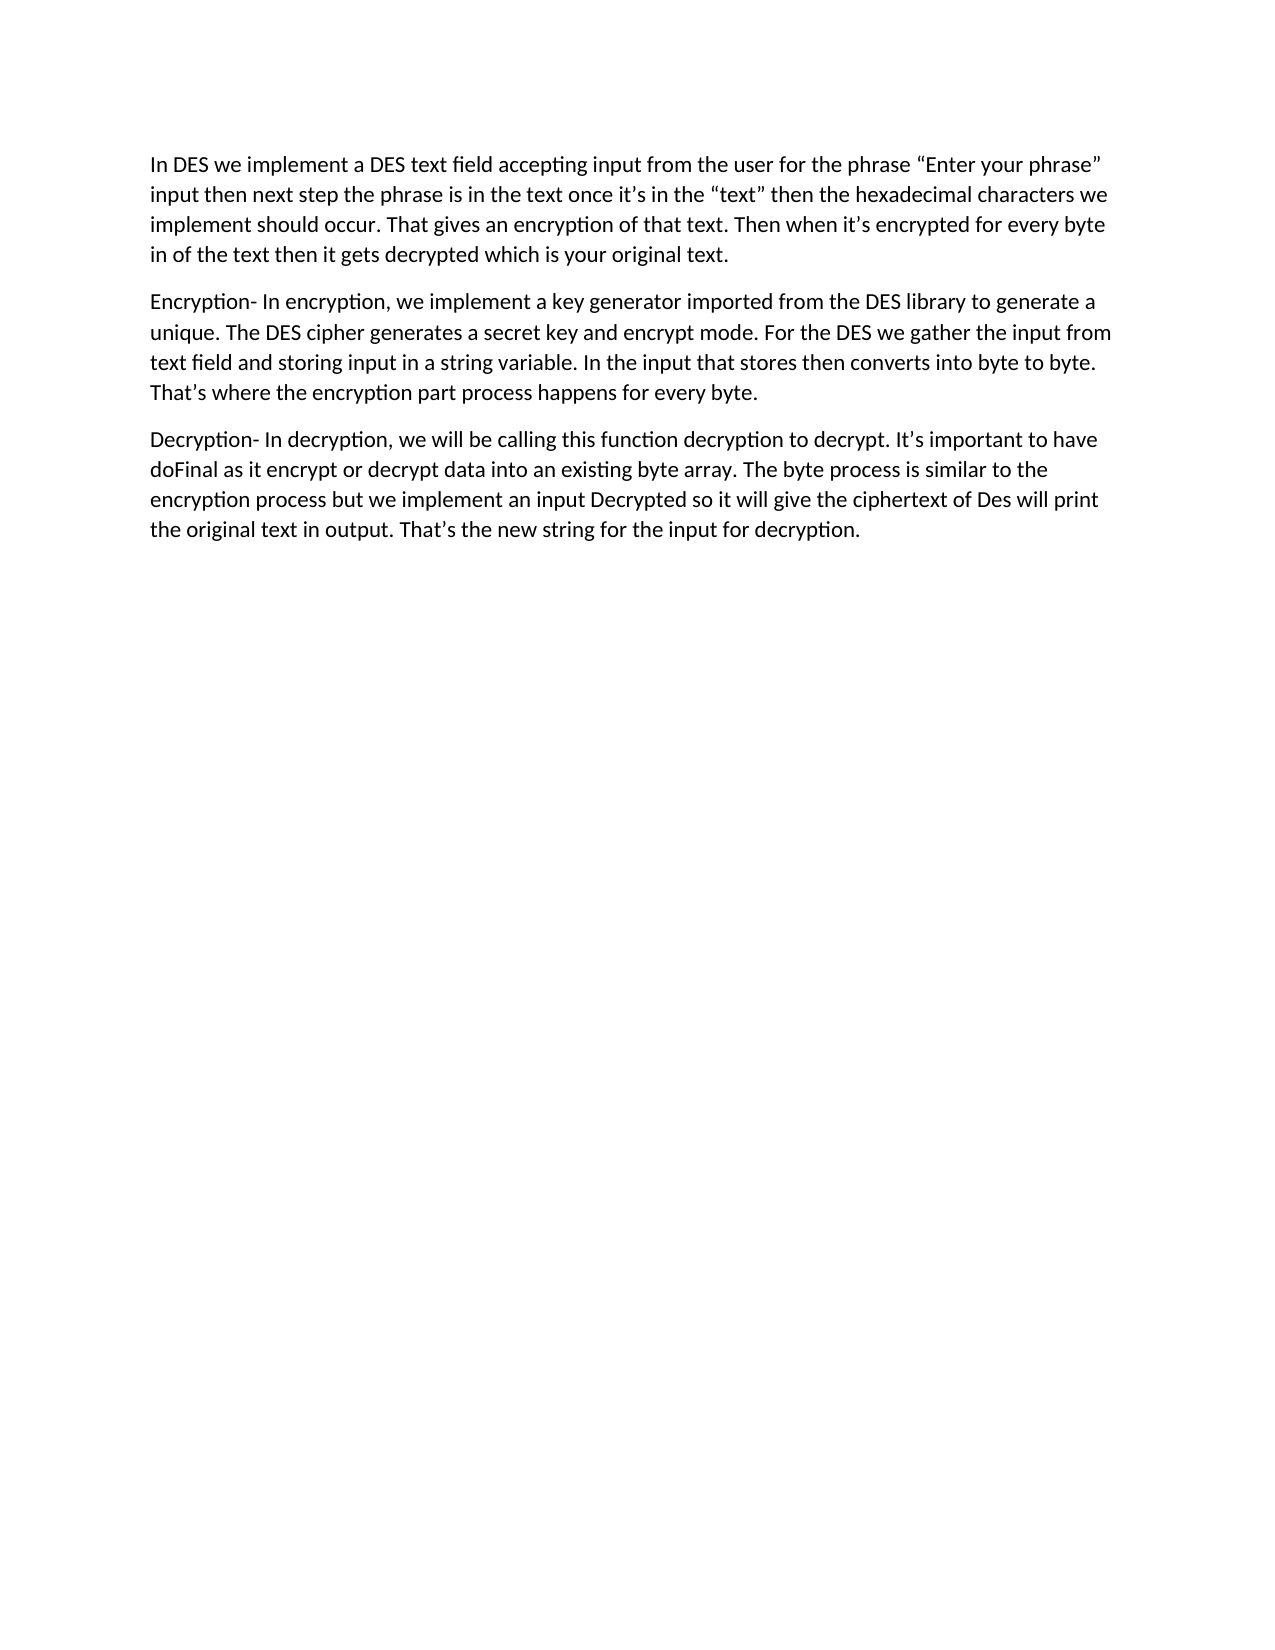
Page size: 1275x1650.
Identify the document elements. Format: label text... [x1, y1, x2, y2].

text Decryption- In decryption, we will be calling this function decryption to decrypt. It’s important to have doFinal as it encrypt or decrypt data into an existing byte array. The byte process is similar to the encryption process but we implement an input Decrypted so it will give the ciphertext of Des will print the original text in output. That’s the new string for the input for decryption. [150, 425, 1125, 544]
text Encryption- In encryption, we implement a key generator imported from the DES library to generate a unique. The DES cipher generates a secret key and encrypt mode. For the DES we gather the input from text field and storing input in a string variable. In the input that stores then converts into byte to byte. That’s where the encryption part process happens for every byte. [150, 287, 1125, 406]
text In DES we implement a DES text field accepting input from the user for the phrase “Enter your phrase” input then next step the phrase is in the text once it’s in the “text” then the hexadecimal characters we implement should occur. That gives an encryption of that text. Then when it’s encrypted for every byte in of the text then it gets decrypted which is your original text. [150, 150, 1125, 269]
